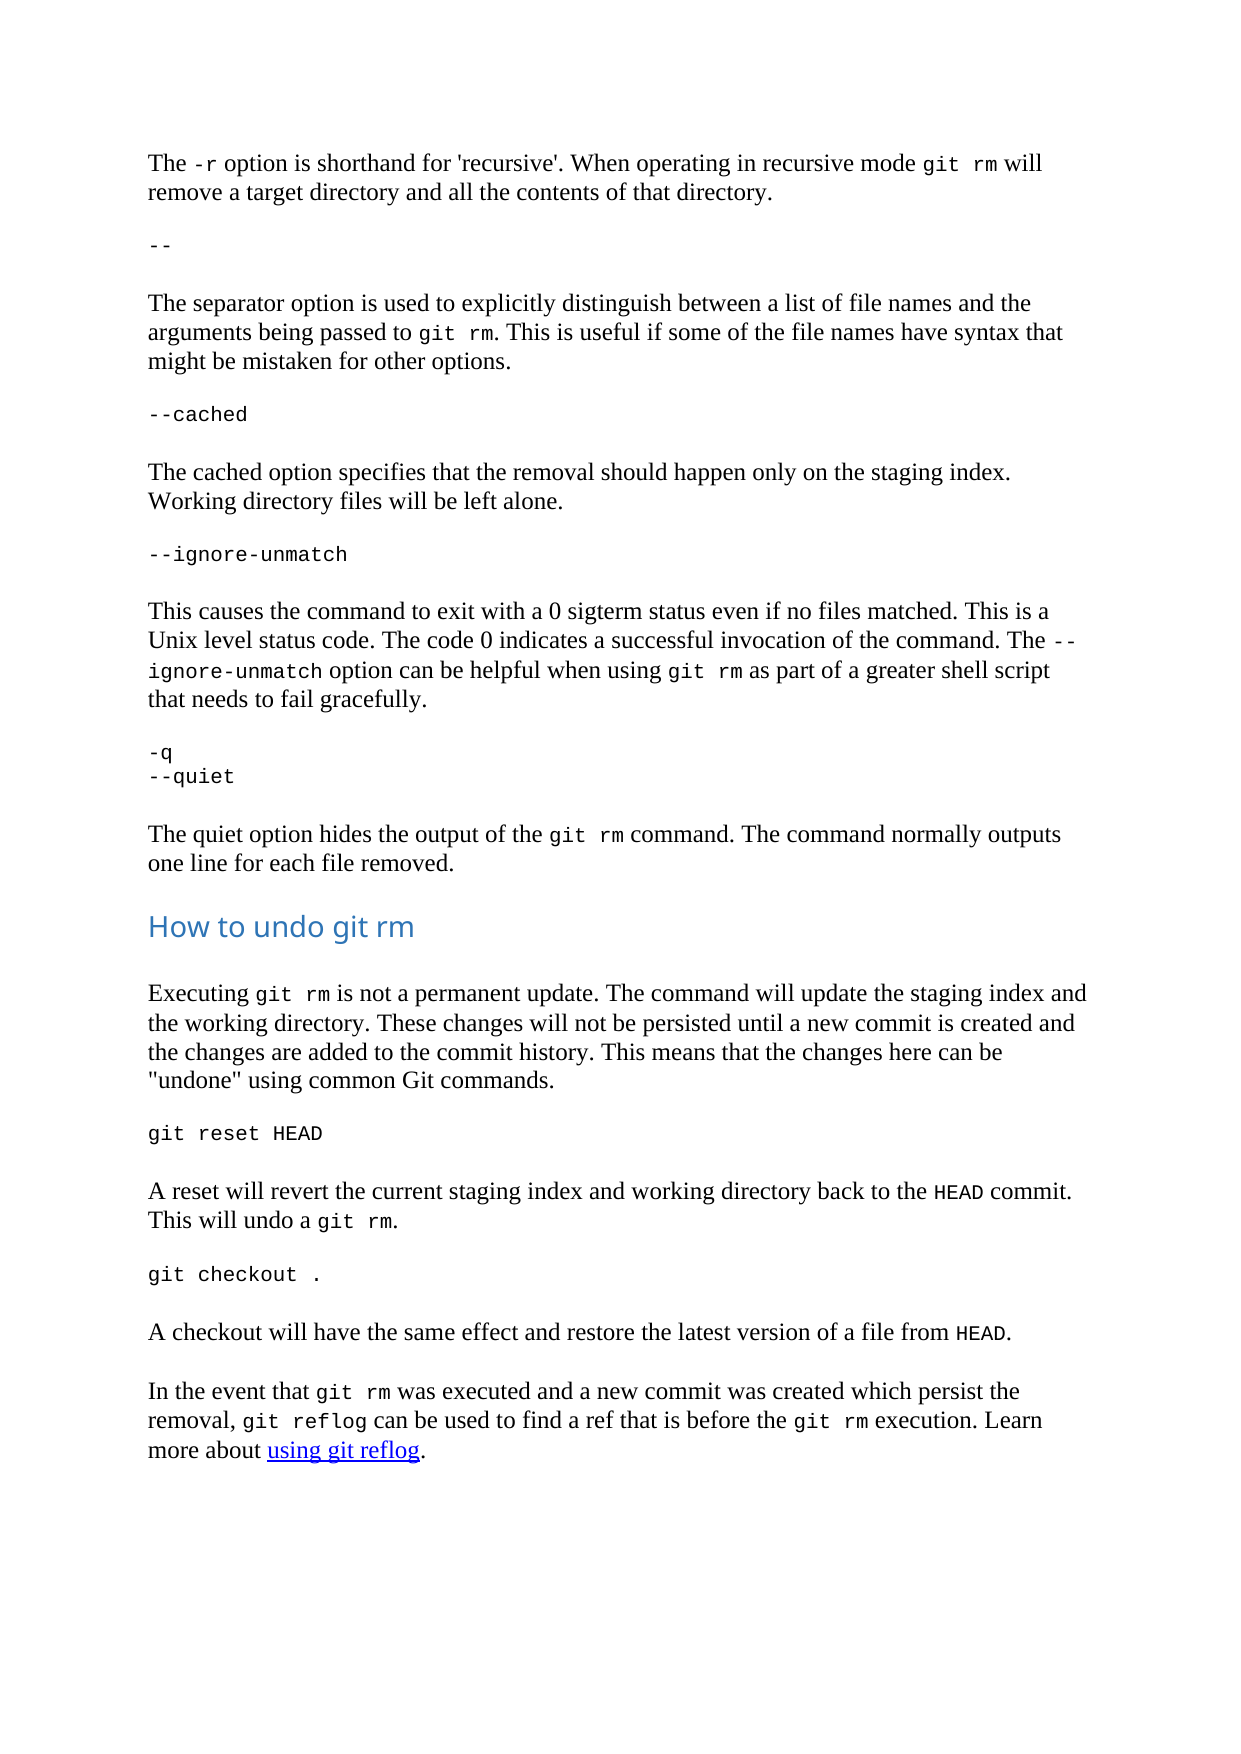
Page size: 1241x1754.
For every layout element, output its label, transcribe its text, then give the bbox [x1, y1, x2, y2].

text The separator option is used to explicitly distinguish between a list of file names and the arguments being passed to git rm. This is useful if some of the file names have syntax that might be mistaken for other options. [148, 288, 1093, 375]
text The quiet option hides the output of the git rm command. The command normally outputs one line for each file removed. [148, 819, 1093, 877]
text git checkout . [148, 1264, 1093, 1288]
text -q --quiet [148, 742, 1093, 789]
text git reset HEAD [148, 1123, 1093, 1147]
text -- [148, 235, 1093, 259]
text --ignore-unmatch [148, 544, 1093, 567]
text A checkout will have the same effect and restore the latest version of a file from HEAD. [148, 1317, 1093, 1347]
text Executing git rm is not a permanent update. The command will update the staging index and the working directory. These changes will not be persisted until a new commit is created and the changes are added to the commit history. This means that the changes here can be "undone" using common Git commands. [148, 978, 1093, 1094]
subtitle How to undo git rm [148, 906, 1093, 946]
text The cached option specifies that the removal should happen only on the staging index. Working directory files will be left alone. [148, 457, 1093, 514]
text A reset will revert the current staging index and working directory back to the HEAD commit. This will undo a git rm. [148, 1176, 1093, 1235]
text This causes the command to exit with a 0 sigterm status even if no files matched. This is a Unix level status code. The code 0 indicates a successful invocation of the command. The --ignore-unmatch option can be helpful when using git rm as part of a greater shell script that needs to fail gracefully. [148, 596, 1093, 713]
text In the event that git rm was executed and a new commit was created which persist the removal, git reflog can be used to find a ref that is before the git rm execution. Learn more about using git reflog. [148, 1376, 1093, 1464]
text --cached [148, 404, 1093, 428]
text The -r option is shorthand for 'recursive'. When operating in recursive mode git rm will remove a target directory and all the contents of that directory. [148, 148, 1093, 206]
